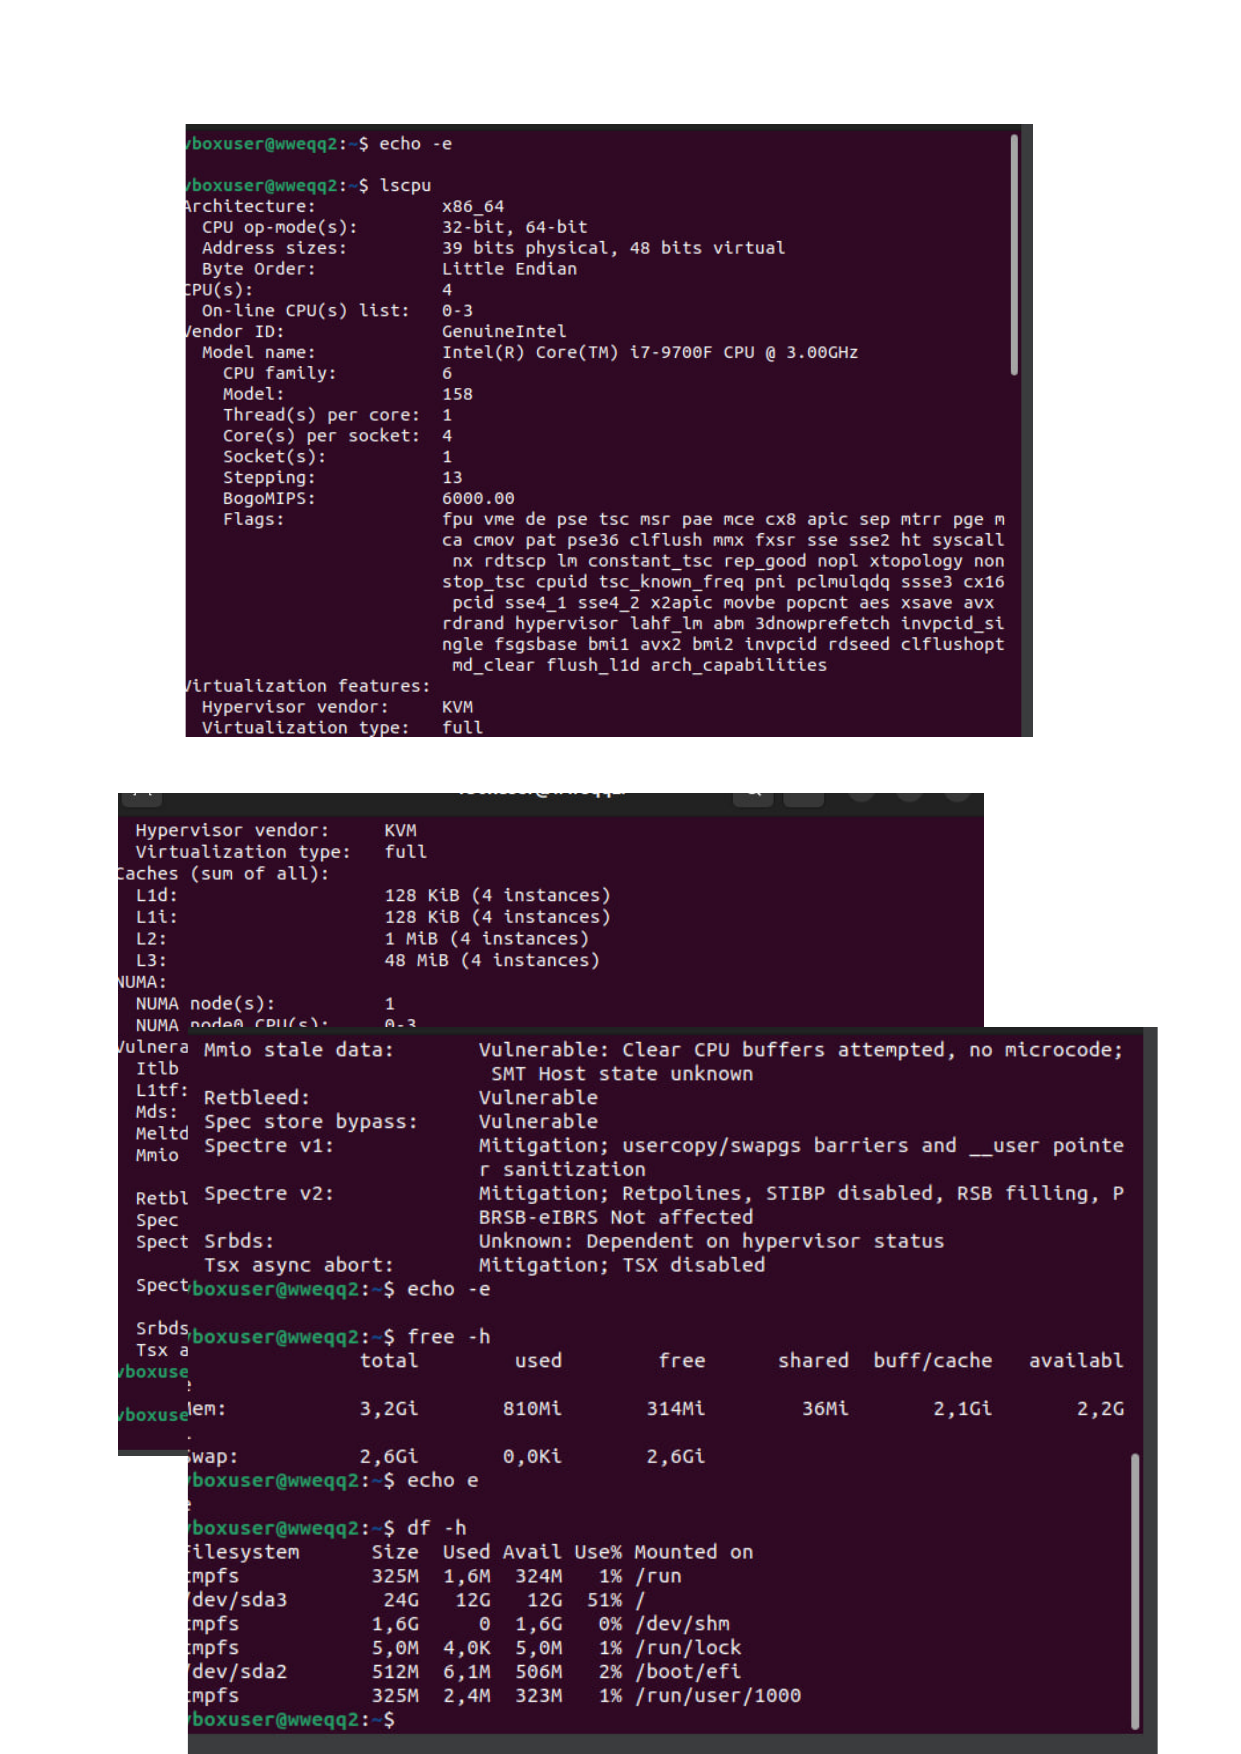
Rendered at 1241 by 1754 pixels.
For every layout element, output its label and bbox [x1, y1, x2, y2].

picture [185, 124, 1033, 737]
picture [118, 793, 1158, 1754]
